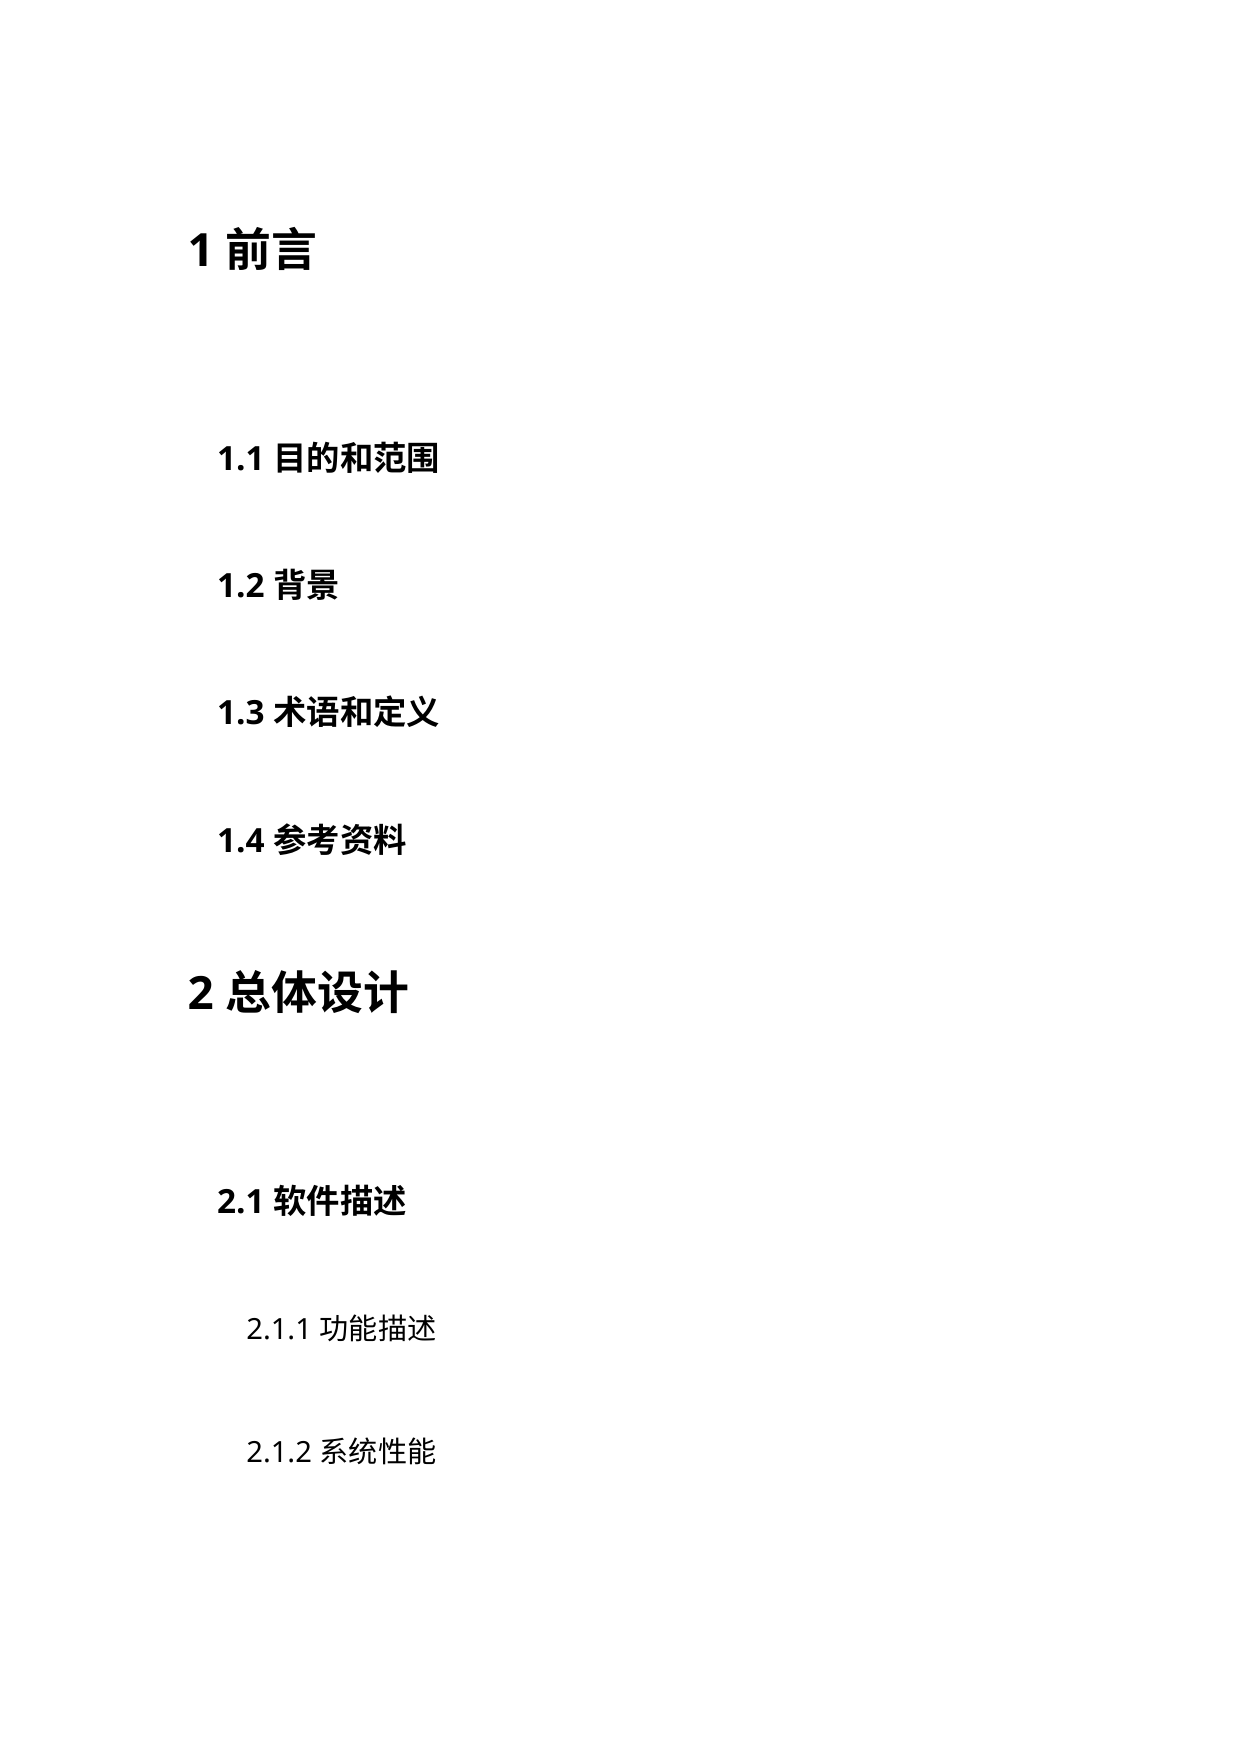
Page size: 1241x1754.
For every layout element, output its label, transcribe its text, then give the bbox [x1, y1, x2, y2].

subtitle 系统性能 [246, 1417, 1053, 1482]
subtitle 前言 [187, 197, 1053, 295]
subtitle 参考资料 [217, 805, 1053, 870]
subtitle 目的和范围 [217, 423, 1053, 488]
subtitle 术语和定义 [217, 678, 1053, 743]
subtitle 总体设计 [187, 941, 1053, 1038]
subtitle 软件描述 [217, 1167, 1053, 1232]
subtitle 功能描述 [246, 1294, 1053, 1359]
subtitle 背景 [217, 550, 1053, 615]
